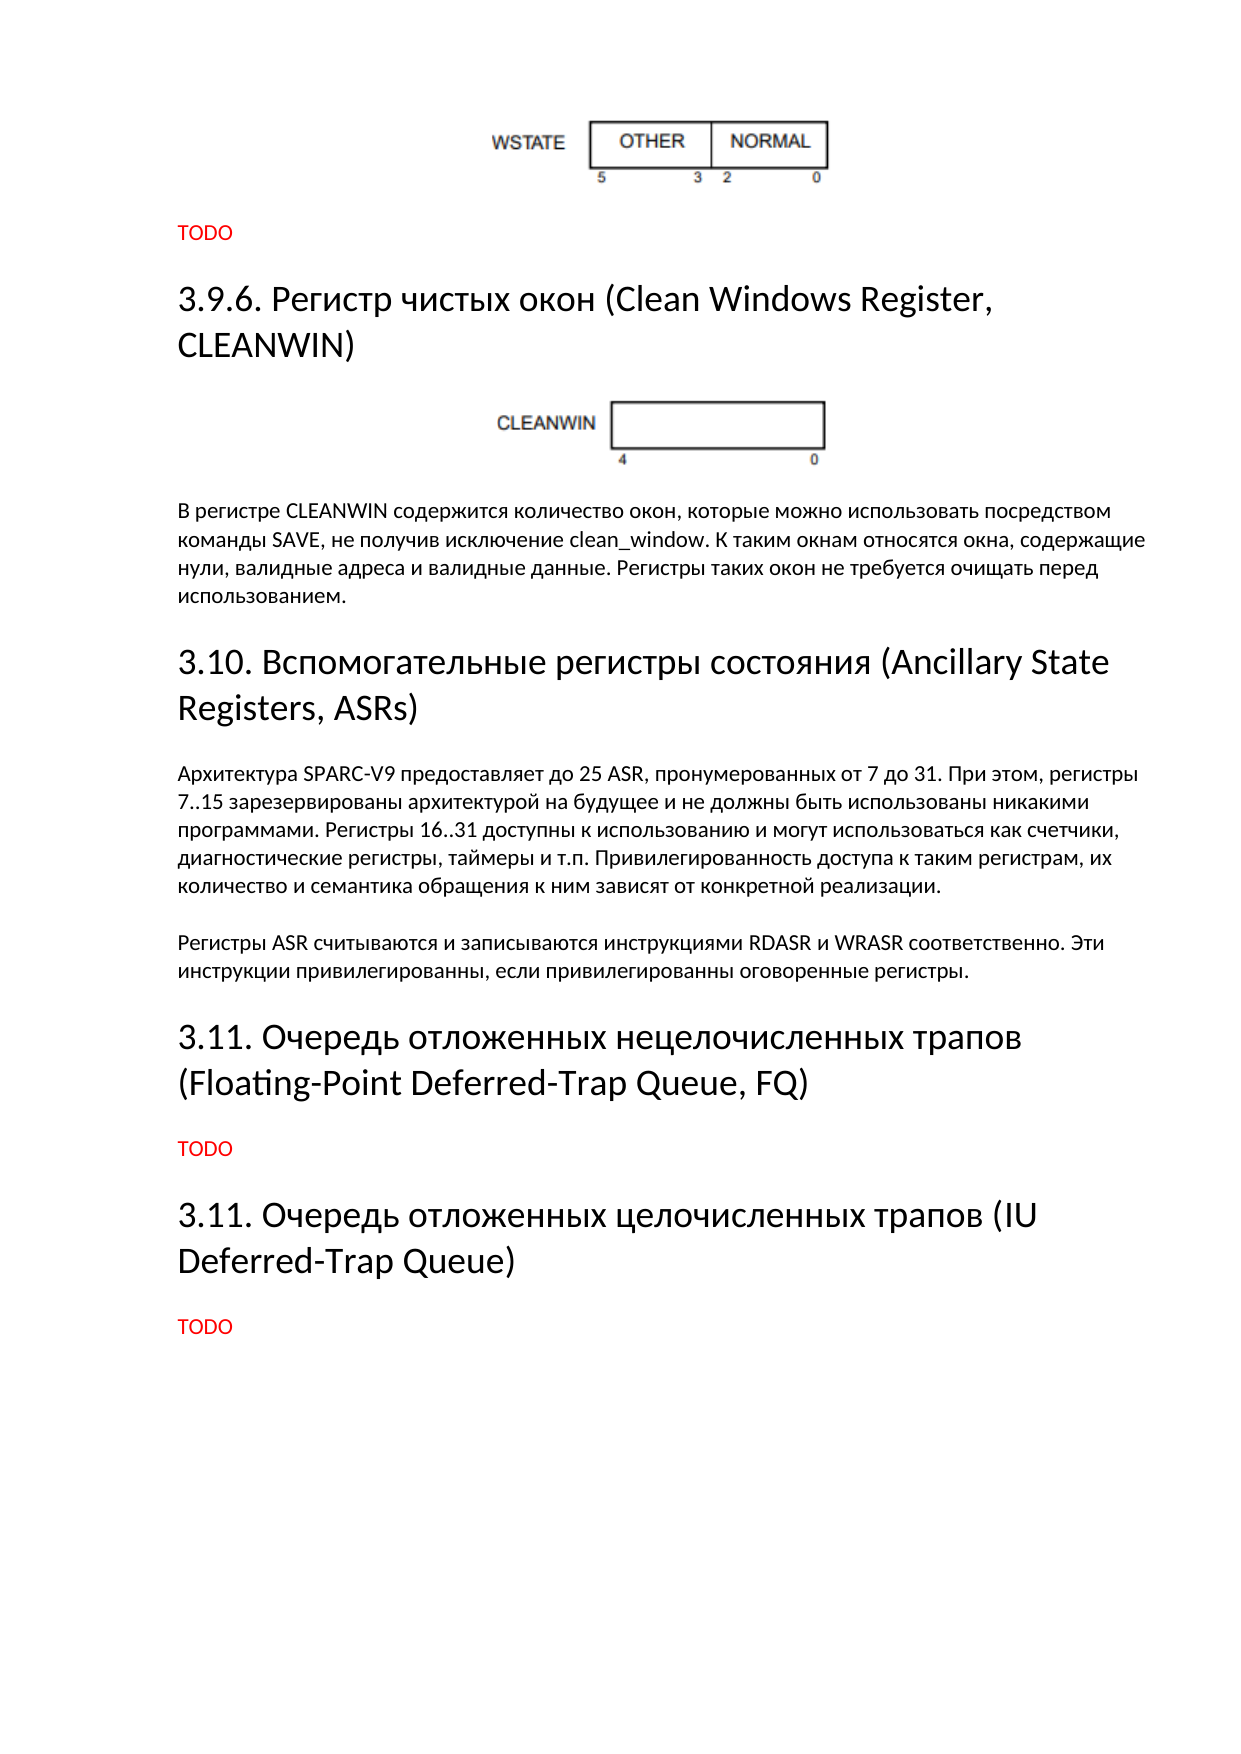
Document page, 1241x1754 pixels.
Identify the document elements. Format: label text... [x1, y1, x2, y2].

picture [491, 118, 838, 189]
text В регистре CLEANWIN содержится количество окон, которые можно использовать посредством команды SAVE, не получив исключение clean_window. К таким окнам относятся окна, содержащие нули, валидные адреса и валидные данные. Регистры таких окон не требуется очищать перед использованием. [177, 497, 1152, 609]
picture [497, 395, 832, 468]
text TODO [177, 1134, 1152, 1162]
text 3.10. Вспомогательные регистры состояния (Ancillary State Registers, ASRs) [177, 638, 1152, 729]
text 3.9.6. Регистр чистых окон (Clean Windows Register, CLEANWIN) [177, 275, 1152, 366]
text 3.11. Очередь отложенных нецелочисленных трапов (Floating-Point Deferred-Trap Queue, FQ) [177, 1013, 1152, 1105]
text TODO [177, 1312, 1152, 1340]
text Архитектура SPARC-V9 предоставляет до 25 ASR, пронумерованных от 7 до 31. При этом, регистры 7..15 зарезервированы архитектурой на будущее и не должны быть использованы никакими программами. Регистры 16..31 доступны к использованию и могут использоваться как счетчики, диагностические регистры, таймеры и т.п. Привилегированность доступа к таким регистрам, их количество и семантика обращения к ним зависят от конкретной реализации. [177, 759, 1152, 899]
text Регистры ASR считываются и записываются инструкциями RDASR и WRASR соответственно. Эти инструкции привилегированны, если привилегированны оговоренные регистры. [177, 928, 1152, 984]
text TODO [177, 218, 1152, 246]
text 3.11. Очередь отложенных целочисленных трапов (IU Deferred-Trap Queue) [177, 1191, 1152, 1283]
